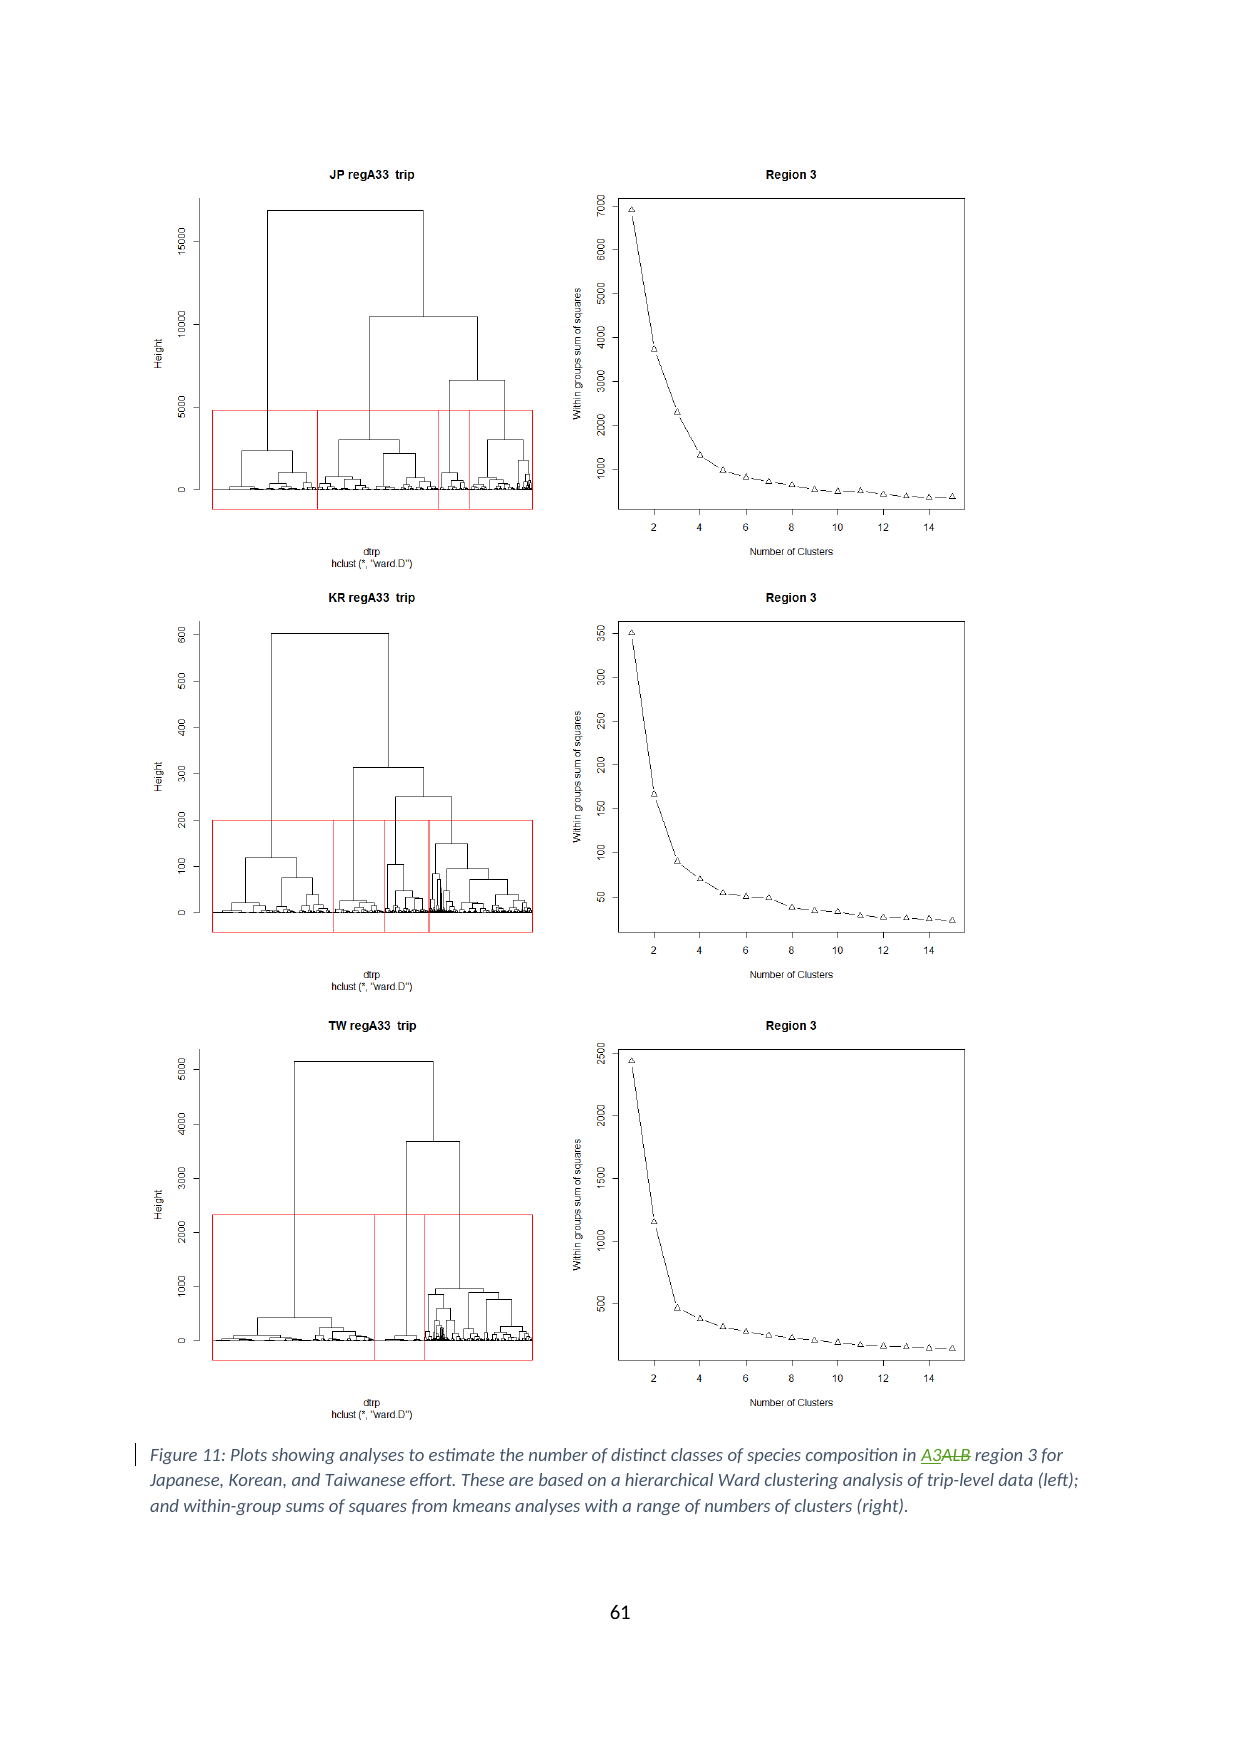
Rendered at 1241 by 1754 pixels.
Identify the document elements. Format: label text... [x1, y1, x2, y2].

picture [150, 1000, 990, 1421]
picture [150, 572, 990, 993]
picture [150, 150, 990, 570]
text Figure 11: Plots showing analyses to estimate the number of distinct classes of species composition in region 3 for Japanese, Korean, and Taiwanese effort. These are based on a hierarchical Ward clustering analysis of trip-level data (left); and within-group sums of squares from kmeans analyses with a range of numbers of clusters (right). [150, 1443, 1090, 1517]
